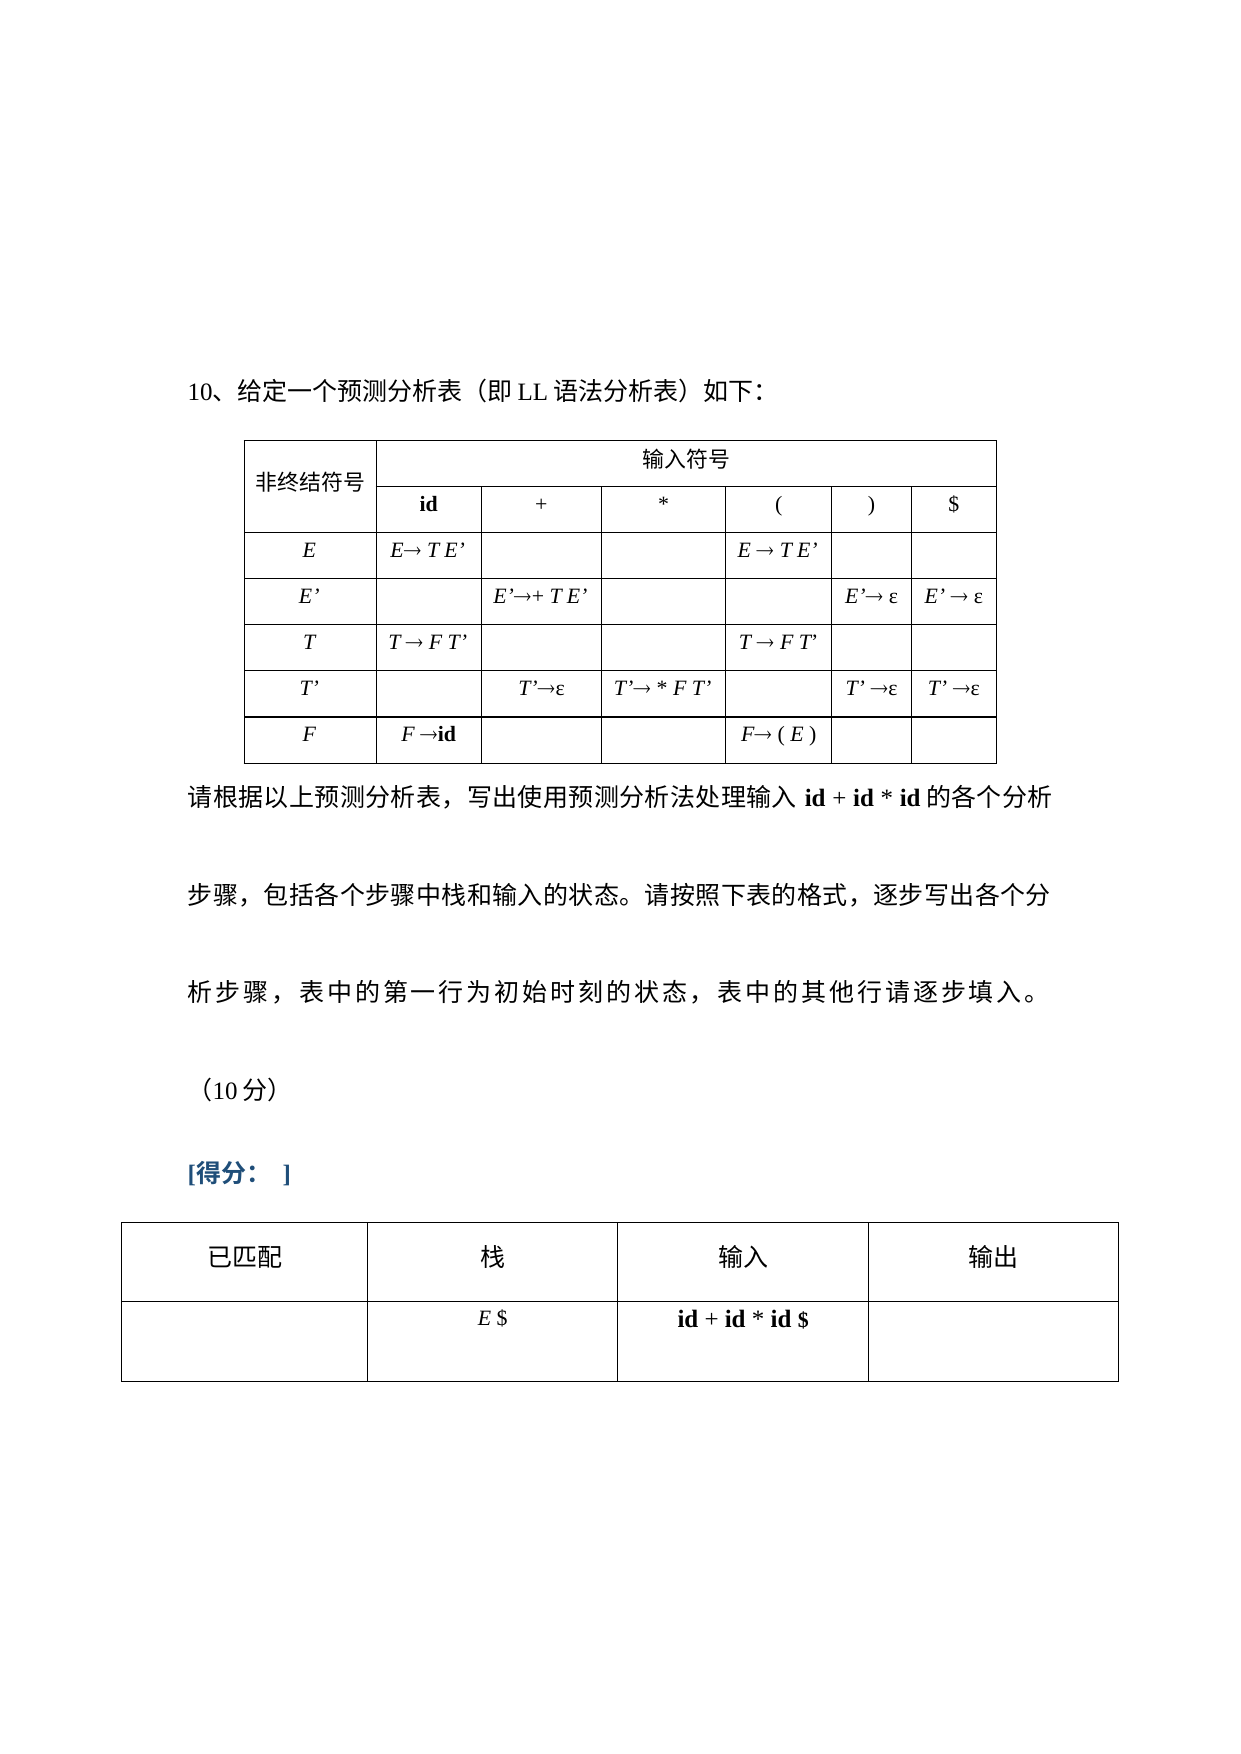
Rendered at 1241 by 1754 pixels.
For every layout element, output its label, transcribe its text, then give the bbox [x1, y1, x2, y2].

table_cell T F T’ [377, 625, 481, 670]
table_cell F [245, 718, 376, 762]
table_header 输出 [869, 1223, 1118, 1301]
table_cell [726, 579, 831, 624]
table_cell [482, 718, 601, 762]
table_cell T F T’ [726, 625, 831, 670]
table_header 输入符号 [377, 441, 996, 486]
table_cell E T E’ [726, 533, 831, 578]
table_cell T’ ε [832, 671, 911, 716]
table_cell [122, 1302, 367, 1381]
table_cell [726, 671, 831, 716]
table_cell E $ [368, 1302, 617, 1381]
table_cell [832, 718, 911, 762]
table_cell E T E’ [377, 533, 481, 578]
table_cell [377, 671, 481, 716]
table_cell T’ * F T’ [602, 671, 725, 716]
table_cell T [245, 625, 376, 670]
table_cell T’ [245, 671, 376, 716]
table_cell [912, 718, 996, 762]
table_header 非终结符号 [245, 441, 376, 532]
table_cell [602, 533, 725, 578]
text 请根据以上预测分析表，写出使用预测分析法处理输入 id + id * id的各个分析步骤，包括各个步骤中栈和输入的状态。请按照下表的格式，逐步写出各个分析步骤，表中的第一行为初始时刻的状态，表中的其他行请逐步填入。 （10分） [187, 763, 1053, 1121]
table_cell [602, 579, 725, 624]
table_cell [602, 625, 725, 670]
table_cell E’+ T E’ [482, 579, 601, 624]
table_cell ( [726, 487, 831, 532]
table_cell T’ ε [912, 671, 996, 716]
table_cell [832, 625, 911, 670]
table_cell [912, 625, 996, 670]
table_cell ) [832, 487, 911, 532]
table_cell id + id * id $ [618, 1302, 868, 1381]
table_cell + [482, 487, 601, 532]
table_header 已匹配 [122, 1223, 367, 1301]
table_cell T’ε [482, 671, 601, 716]
table_cell F ( E ) [726, 718, 831, 762]
text 10、给定一个预测分析表（即LL语法分析表）如下： [187, 357, 1053, 422]
table_cell E’ ε [832, 579, 911, 624]
table_header 输入 [618, 1223, 868, 1301]
table_cell * [602, 487, 725, 532]
table_cell [912, 533, 996, 578]
table_cell F id [377, 718, 481, 762]
text [得分： ] [187, 1139, 1053, 1204]
table_cell [869, 1302, 1118, 1381]
table_cell id [377, 487, 481, 532]
table_cell [482, 533, 601, 578]
table_cell E [245, 533, 376, 578]
table_cell E’ [245, 579, 376, 624]
table_cell E’ ε [912, 579, 996, 624]
table_cell [602, 718, 725, 762]
table_cell $ [912, 487, 996, 532]
table_cell [377, 579, 481, 624]
table_cell [482, 625, 601, 670]
table_cell [832, 533, 911, 578]
table_header 栈 [368, 1223, 617, 1301]
